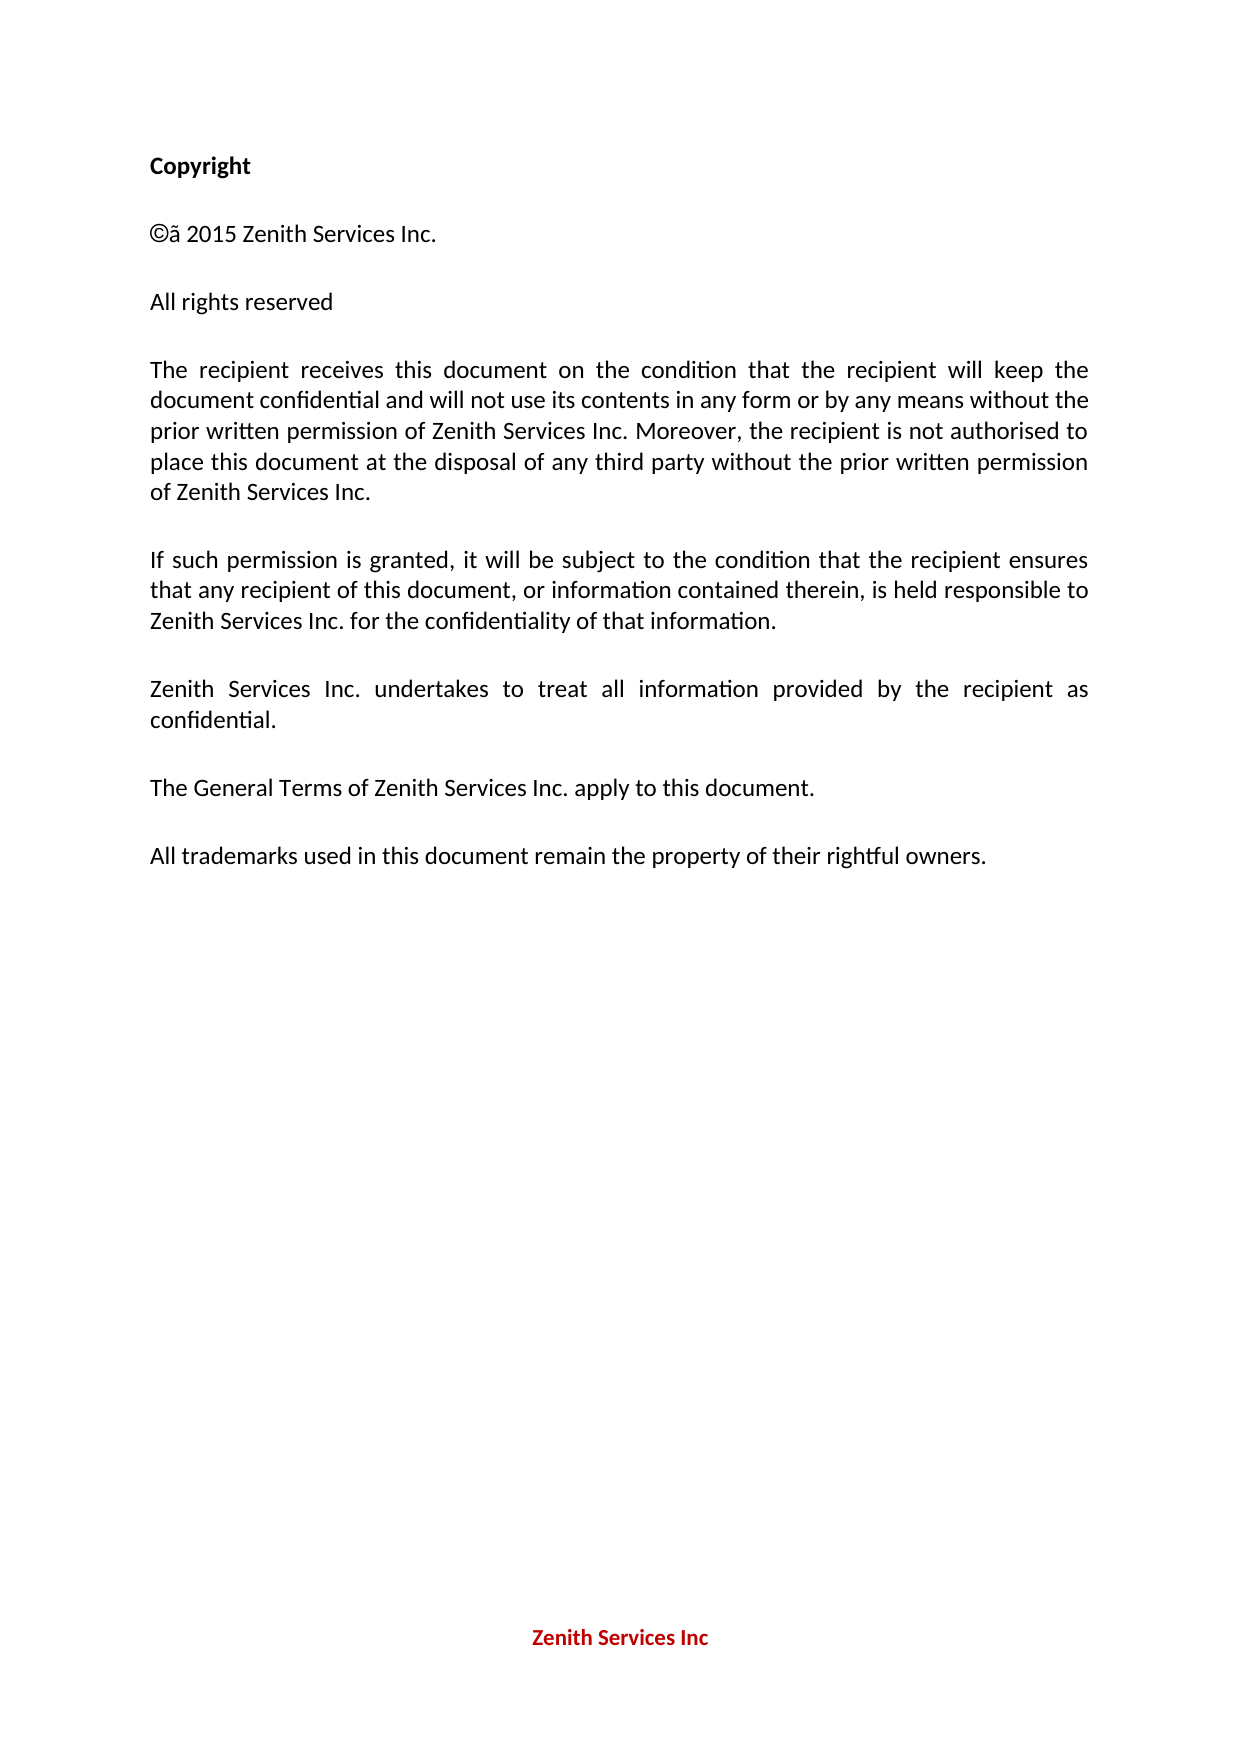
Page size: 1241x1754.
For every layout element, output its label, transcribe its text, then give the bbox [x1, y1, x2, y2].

text The recipient receives this document on the condition that the recipient will keep the document confidential and will not use its contents in any form or by any means without the prior written permission of Zenith Services Inc. Moreover, the recipient is not authorised to place this document at the disposal of any third party without the prior written permission of Zenith Services Inc. [150, 354, 1090, 507]
text Copyright [150, 150, 1090, 181]
text The General Terms of Zenith Services Inc. apply to this document. [150, 772, 1090, 802]
text All trademarks used in this document remain the property of their rightful owners. [150, 840, 1090, 870]
text If such permission is granted, it will be subject to the condition that the recipient ensures that any recipient of this document, or information contained therein, is held responsible to Zenith Services Inc. for the confidentiality of that information. [150, 544, 1090, 636]
text Zenith Services Inc. undertakes to treat all information provided by the recipient as confidential. [150, 673, 1090, 734]
text All rights reserved [150, 286, 1090, 317]
text ã 2015 Zenith Services Inc. [150, 218, 1090, 248]
